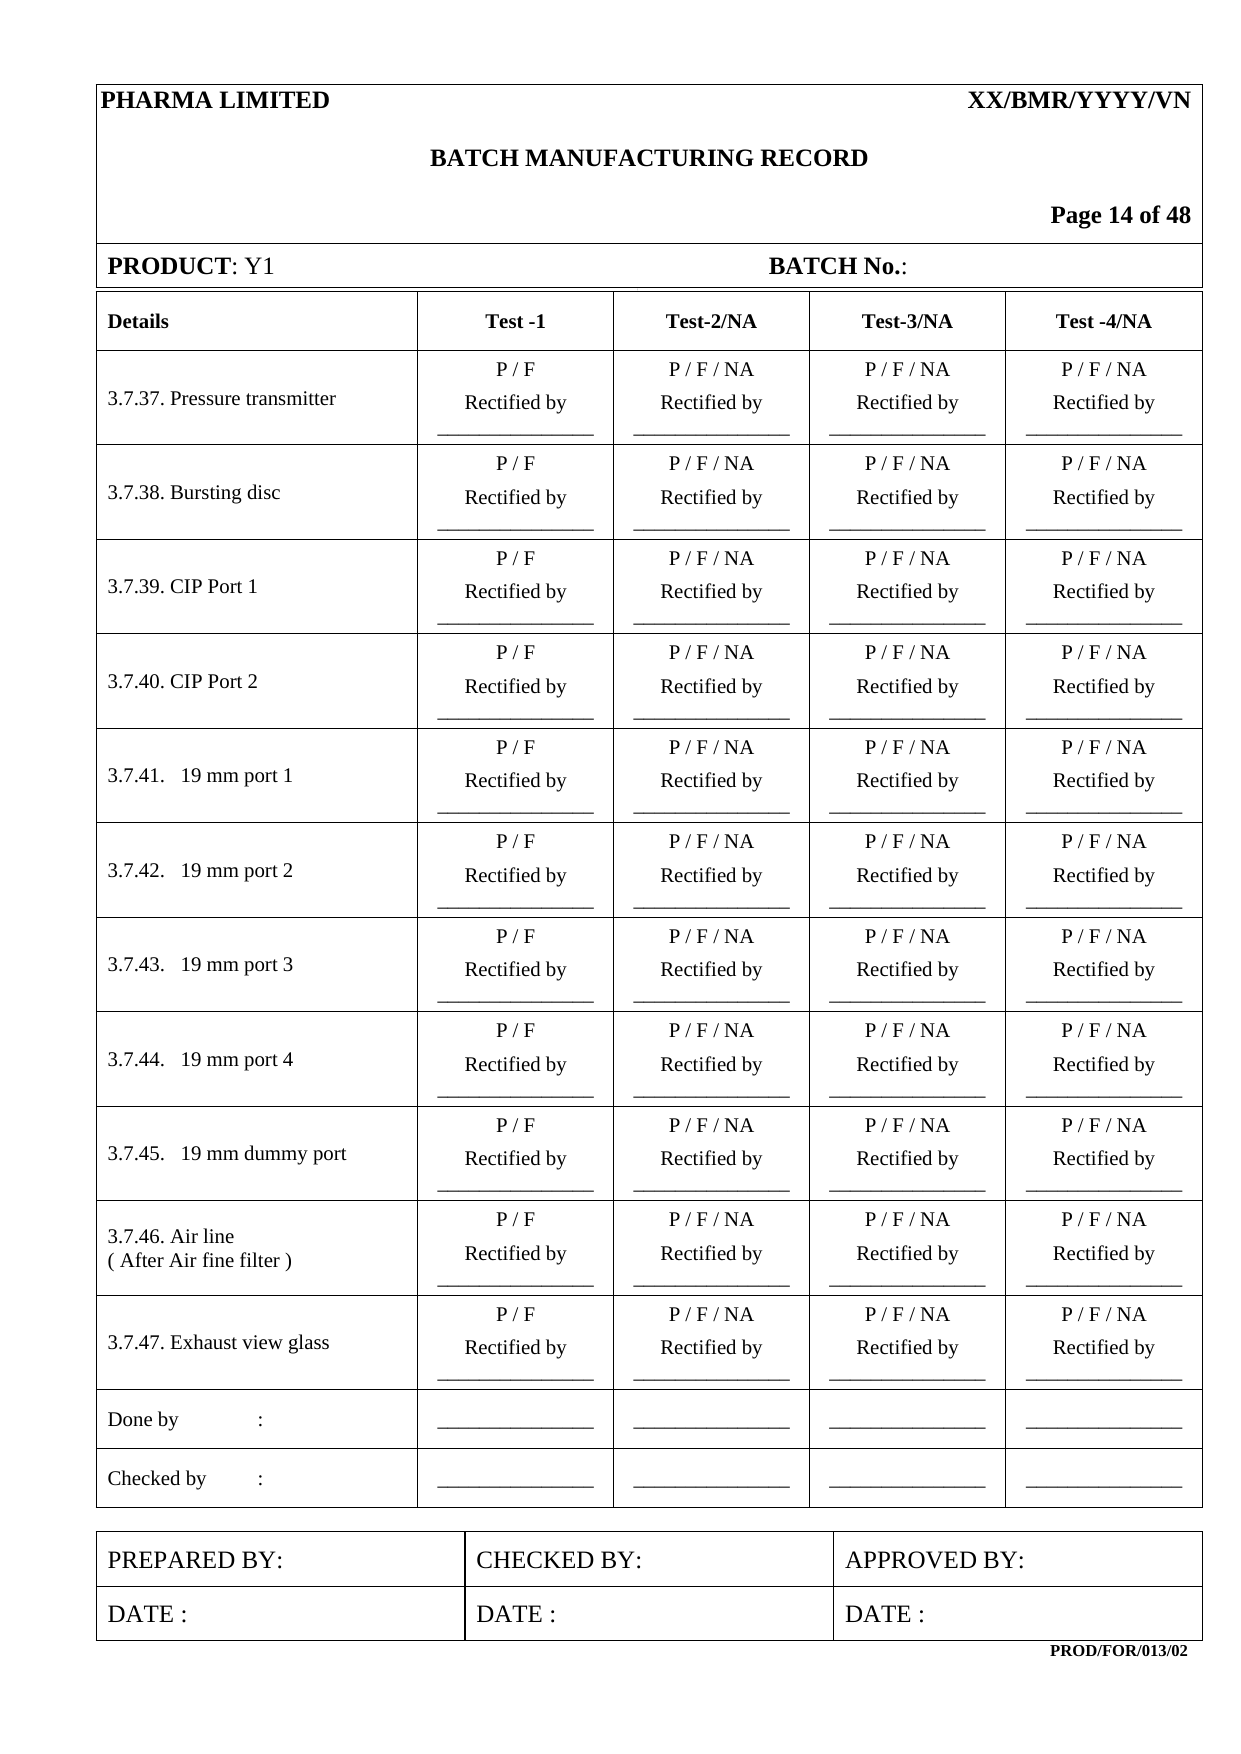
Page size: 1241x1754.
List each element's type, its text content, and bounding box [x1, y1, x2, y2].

table_cell P / F / NA Rectified by _______________ [1006, 634, 1202, 728]
table_cell 3.7.42. 19 mm port 2 [97, 823, 417, 917]
table_cell 3.7.46. Air line ( After Air fine filter ) [97, 1201, 417, 1294]
table_cell P / F / NA Rectified by _______________ [1006, 823, 1202, 917]
table_cell Done by : [97, 1390, 417, 1448]
table_cell Test -4/NA [1006, 292, 1202, 350]
table_cell P / F Rectified by _______________ [418, 634, 613, 728]
table_cell P / F / NA Rectified by _______________ [1006, 1201, 1202, 1294]
table_cell _______________ [614, 1449, 809, 1507]
table_cell P / F / NA Rectified by _______________ [614, 1201, 809, 1294]
table_cell P / F / NA Rectified by _______________ [810, 1107, 1005, 1200]
table_cell P / F / NA Rectified by _______________ [810, 634, 1005, 728]
table_cell P / F Rectified by _______________ [418, 351, 613, 444]
table_cell P / F / NA Rectified by _______________ [614, 1012, 809, 1106]
table_cell P / F / NA Rectified by _______________ [810, 351, 1005, 444]
table_cell _______________ [418, 1449, 613, 1507]
table_cell 3.7.39. CIP Port 1 [97, 540, 417, 633]
table_cell P / F Rectified by _______________ [418, 1107, 613, 1200]
table_cell P / F Rectified by _______________ [418, 918, 613, 1011]
table_cell P / F Rectified by _______________ [418, 445, 613, 539]
table_cell 3.7.44. 19 mm port 4 [97, 1012, 417, 1106]
table_cell Details [97, 292, 417, 350]
table_cell 3.7.37. Pressure transmitter [97, 351, 417, 444]
table_cell P / F / NA Rectified by _______________ [810, 1201, 1005, 1294]
table_cell P / F / NA Rectified by _______________ [1006, 1296, 1202, 1389]
table_cell P / F / NA Rectified by _______________ [810, 445, 1005, 539]
table_cell P / F / NA Rectified by _______________ [614, 1296, 809, 1389]
table_cell 3.7.40. CIP Port 2 [97, 634, 417, 728]
table_cell P / F / NA Rectified by _______________ [1006, 351, 1202, 444]
table_cell P / F / NA Rectified by _______________ [614, 1107, 809, 1200]
table_cell 3.7.47. Exhaust view glass [97, 1296, 417, 1389]
table_cell P / F / NA Rectified by _______________ [810, 823, 1005, 917]
table_cell P / F / NA Rectified by _______________ [810, 1296, 1005, 1389]
table_cell P / F Rectified by _______________ [418, 1201, 613, 1294]
table_cell Checked by : [97, 1449, 417, 1507]
table_cell P / F / NA Rectified by _______________ [614, 918, 809, 1011]
table_cell P / F Rectified by _______________ [418, 1012, 613, 1106]
table_cell P / F / NA Rectified by _______________ [1006, 918, 1202, 1011]
table_cell P / F Rectified by _______________ [418, 1296, 613, 1389]
table_cell P / F / NA Rectified by _______________ [614, 445, 809, 539]
table_cell P / F / NA Rectified by _______________ [614, 729, 809, 822]
table_cell 3.7.45. 19 mm dummy port [97, 1107, 417, 1200]
table_cell P / F / NA Rectified by _______________ [1006, 729, 1202, 822]
table_cell P / F / NA Rectified by _______________ [1006, 1012, 1202, 1106]
table_cell _______________ [1006, 1449, 1202, 1507]
table_cell 3.7.38. Bursting disc [97, 445, 417, 539]
table_cell P / F / NA Rectified by _______________ [1006, 540, 1202, 633]
table_cell _______________ [418, 1390, 613, 1448]
table_cell P / F / NA Rectified by _______________ [810, 918, 1005, 1011]
table_cell _______________ [614, 1390, 809, 1448]
table_cell Test-2/NA [614, 292, 809, 350]
table_cell P / F Rectified by _______________ [418, 823, 613, 917]
table_cell P / F Rectified by _______________ [418, 729, 613, 822]
table_cell P / F / NA Rectified by _______________ [810, 1012, 1005, 1106]
table_cell Test -1 [418, 292, 613, 350]
table_cell _______________ [1006, 1390, 1202, 1448]
table_cell P / F Rectified by _______________ [418, 540, 613, 633]
table_cell P / F / NA Rectified by _______________ [614, 540, 809, 633]
table_cell P / F / NA Rectified by _______________ [1006, 445, 1202, 539]
table_cell P / F / NA Rectified by _______________ [614, 351, 809, 444]
table_cell _______________ [810, 1390, 1005, 1448]
table_cell P / F / NA Rectified by _______________ [810, 540, 1005, 633]
table_cell 3.7.43. 19 mm port 3 [97, 918, 417, 1011]
table_cell P / F / NA Rectified by _______________ [614, 634, 809, 728]
table_cell P / F / NA Rectified by _______________ [614, 823, 809, 917]
table_cell 3.7.41. 19 mm port 1 [97, 729, 417, 822]
table_cell P / F / NA Rectified by _______________ [1006, 1107, 1202, 1200]
table_cell P / F / NA Rectified by _______________ [810, 729, 1005, 822]
table_cell _______________ [810, 1449, 1005, 1507]
table_cell Test-3/NA [810, 292, 1005, 350]
